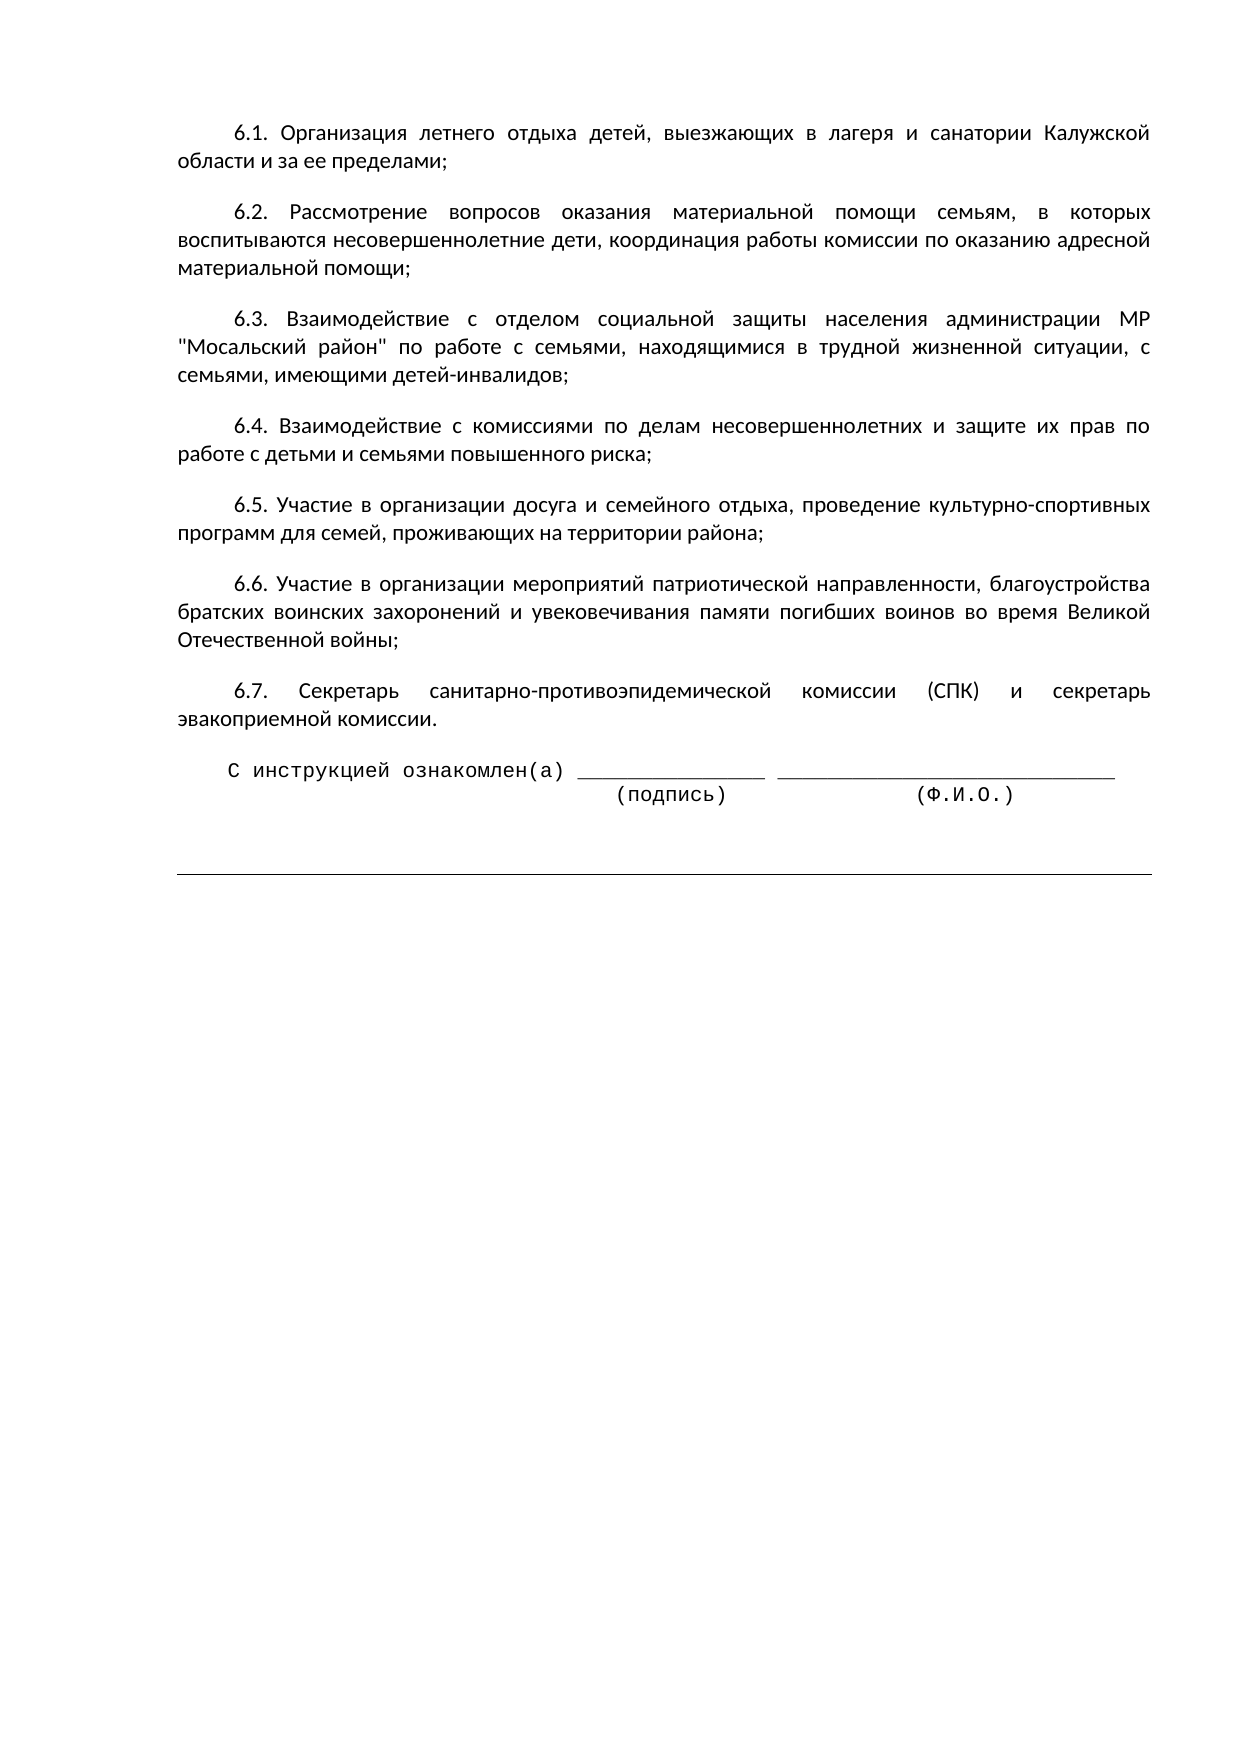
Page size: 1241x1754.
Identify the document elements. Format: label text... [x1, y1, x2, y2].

text 6.7. Секретарь санитарно-противоэпидемической комиссии (СПК) и секретарь эвакоприемной комиссии. [177, 676, 1152, 732]
text 6.5. Участие в организации досуга и семейного отдыха, проведение культурно-спортивных программ для семей, проживающих на территории района; [177, 490, 1152, 546]
text 6.6. Участие в организации мероприятий патриотической направленности, благоустройства братских воинских захоронений и увековечивания памяти погибших воинов во время Великой Отечественной войны; [177, 569, 1152, 653]
text 6.4. Взаимодействие с комиссиями по делам несовершеннолетних и защите их прав по работе с детьми и семьями повышенного риска; [177, 411, 1152, 467]
text 6.2. Рассмотрение вопросов оказания материальной помощи семьям, в которых воспитываются несовершеннолетние дети, координация работы комиссии по оказанию адресной материальной помощи; [177, 197, 1152, 281]
text 6.1. Организация летнего отдыха детей, выезжающих в лагеря и санатории Калужской области и за ее пределами; [177, 118, 1152, 174]
text 6.3. Взаимодействие с отделом социальной защиты населения администрации МР "Мосальский район" по работе с семьями, находящимися в трудной жизненной ситуации, с семьями, имеющими детей-инвалидов; [177, 304, 1152, 388]
text С инструкцией ознакомлен(а) _______________ ___________________________ [177, 760, 1152, 784]
text (подпись) (Ф.И.О.) [177, 784, 1152, 807]
